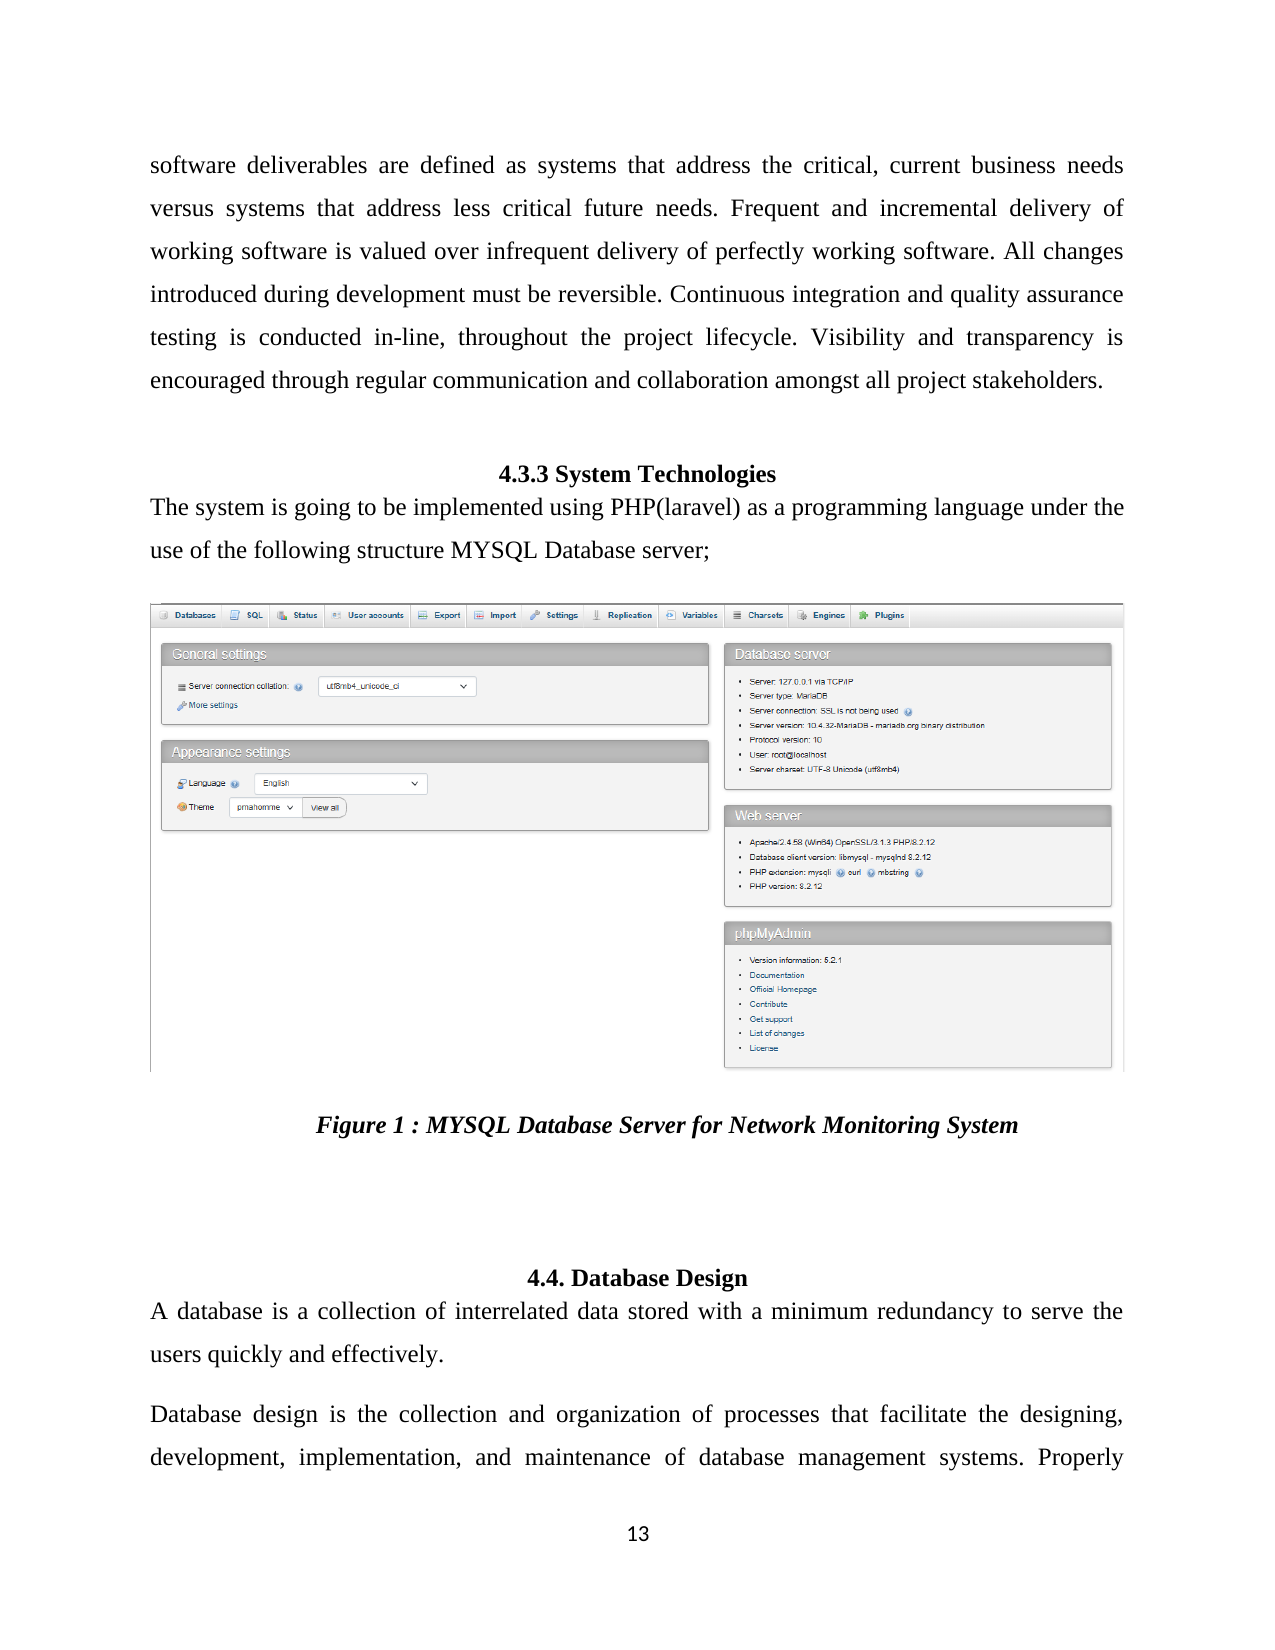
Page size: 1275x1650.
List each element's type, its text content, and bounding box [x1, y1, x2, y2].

text A database is a collection of interrelated data stored with a minimum redundancy to serve the users quickly and effectively. [150, 1296, 1125, 1368]
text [150, 1399, 1125, 1471]
text Figure 1 : MYSQL Database Server for Network Monitoring System [150, 1110, 1125, 1139]
subtitle 4.4. Database Design [150, 1263, 1125, 1292]
text The system is going to be implemented using PHP(laravel) as a programming language under the use of the following structure MYSQL Database server; [150, 492, 1125, 564]
subtitle 4.3.3 System Technologies [150, 459, 1125, 487]
picture [150, 603, 1125, 1072]
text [150, 150, 1125, 394]
